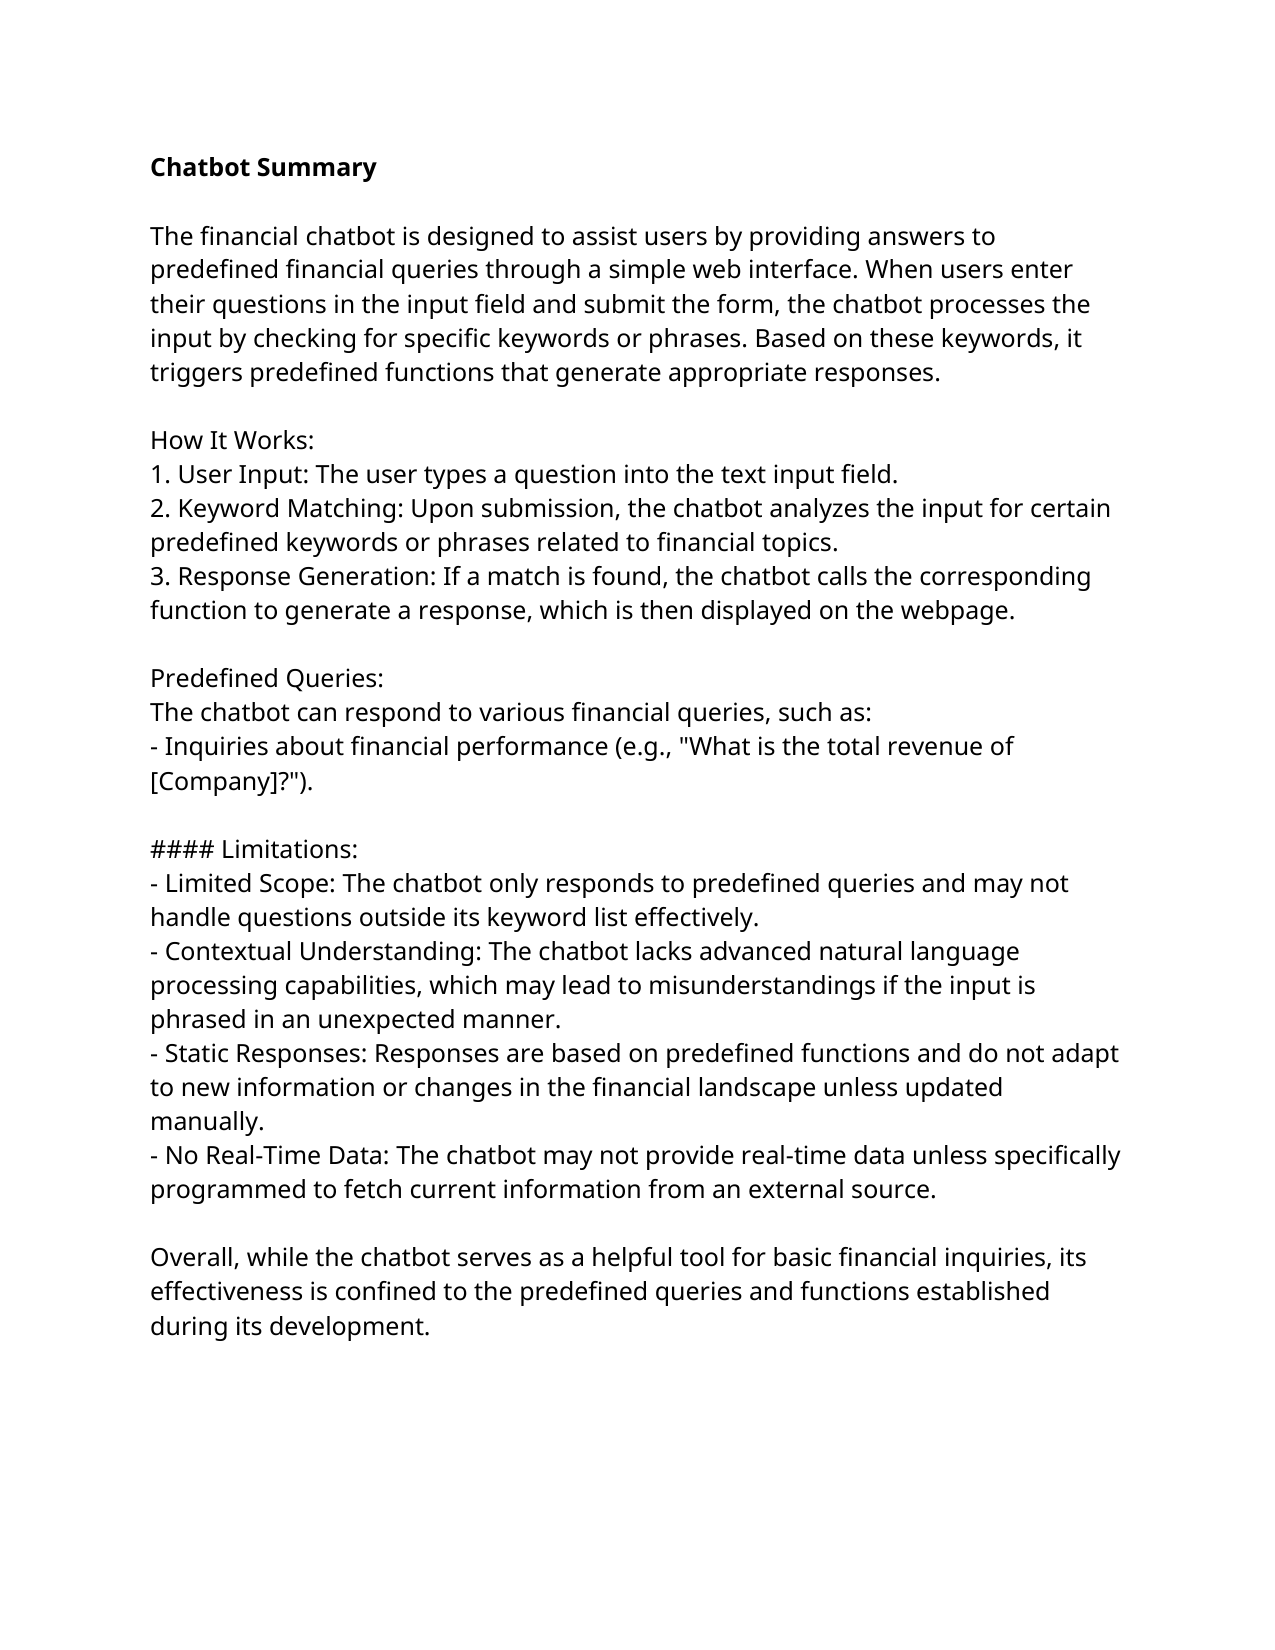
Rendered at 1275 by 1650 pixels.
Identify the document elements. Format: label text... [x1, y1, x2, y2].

text #### Limitations: [150, 831, 1125, 865]
text The financial chatbot is designed to assist users by providing answers to predefined financial queries through a simple web interface. When users enter their questions in the input field and submit the form, the chatbot processes the input by checking for specific keywords or phrases. Based on these keywords, it triggers predefined functions that generate appropriate responses. [150, 218, 1125, 388]
text 2. Keyword Matching: Upon submission, the chatbot analyzes the input for certain predefined keywords or phrases related to financial topics. [150, 491, 1125, 559]
text The chatbot can respond to various financial queries, such as: [150, 695, 1125, 729]
text 1. User Input: The user types a question into the text input field. [150, 457, 1125, 491]
text How It Works: [150, 422, 1125, 457]
text Overall, while the chatbot serves as a helpful tool for basic financial inquiries, its effectiveness is confined to the predefined queries and functions established during its development. [150, 1240, 1125, 1342]
text Chatbot Summary [150, 150, 1125, 184]
text - Limited Scope: The chatbot only responds to predefined queries and may not handle questions outside its keyword list effectively. [150, 865, 1125, 933]
text - Contextual Understanding: The chatbot lacks advanced natural language processing capabilities, which may lead to misunderstandings if the input is phrased in an unexpected manner. [150, 933, 1125, 1036]
text Predefined Queries: [150, 661, 1125, 695]
text - Static Responses: Responses are based on predefined functions and do not adapt to new information or changes in the financial landscape unless updated manually. [150, 1036, 1125, 1138]
text - Inquiries about financial performance (e.g., "What is the total revenue of [Company]?"). [150, 729, 1125, 797]
text 3. Response Generation: If a match is found, the chatbot calls the corresponding function to generate a response, which is then displayed on the webpage. [150, 559, 1125, 627]
text - No Real-Time Data: The chatbot may not provide real-time data unless specifically programmed to fetch current information from an external source. [150, 1138, 1125, 1206]
